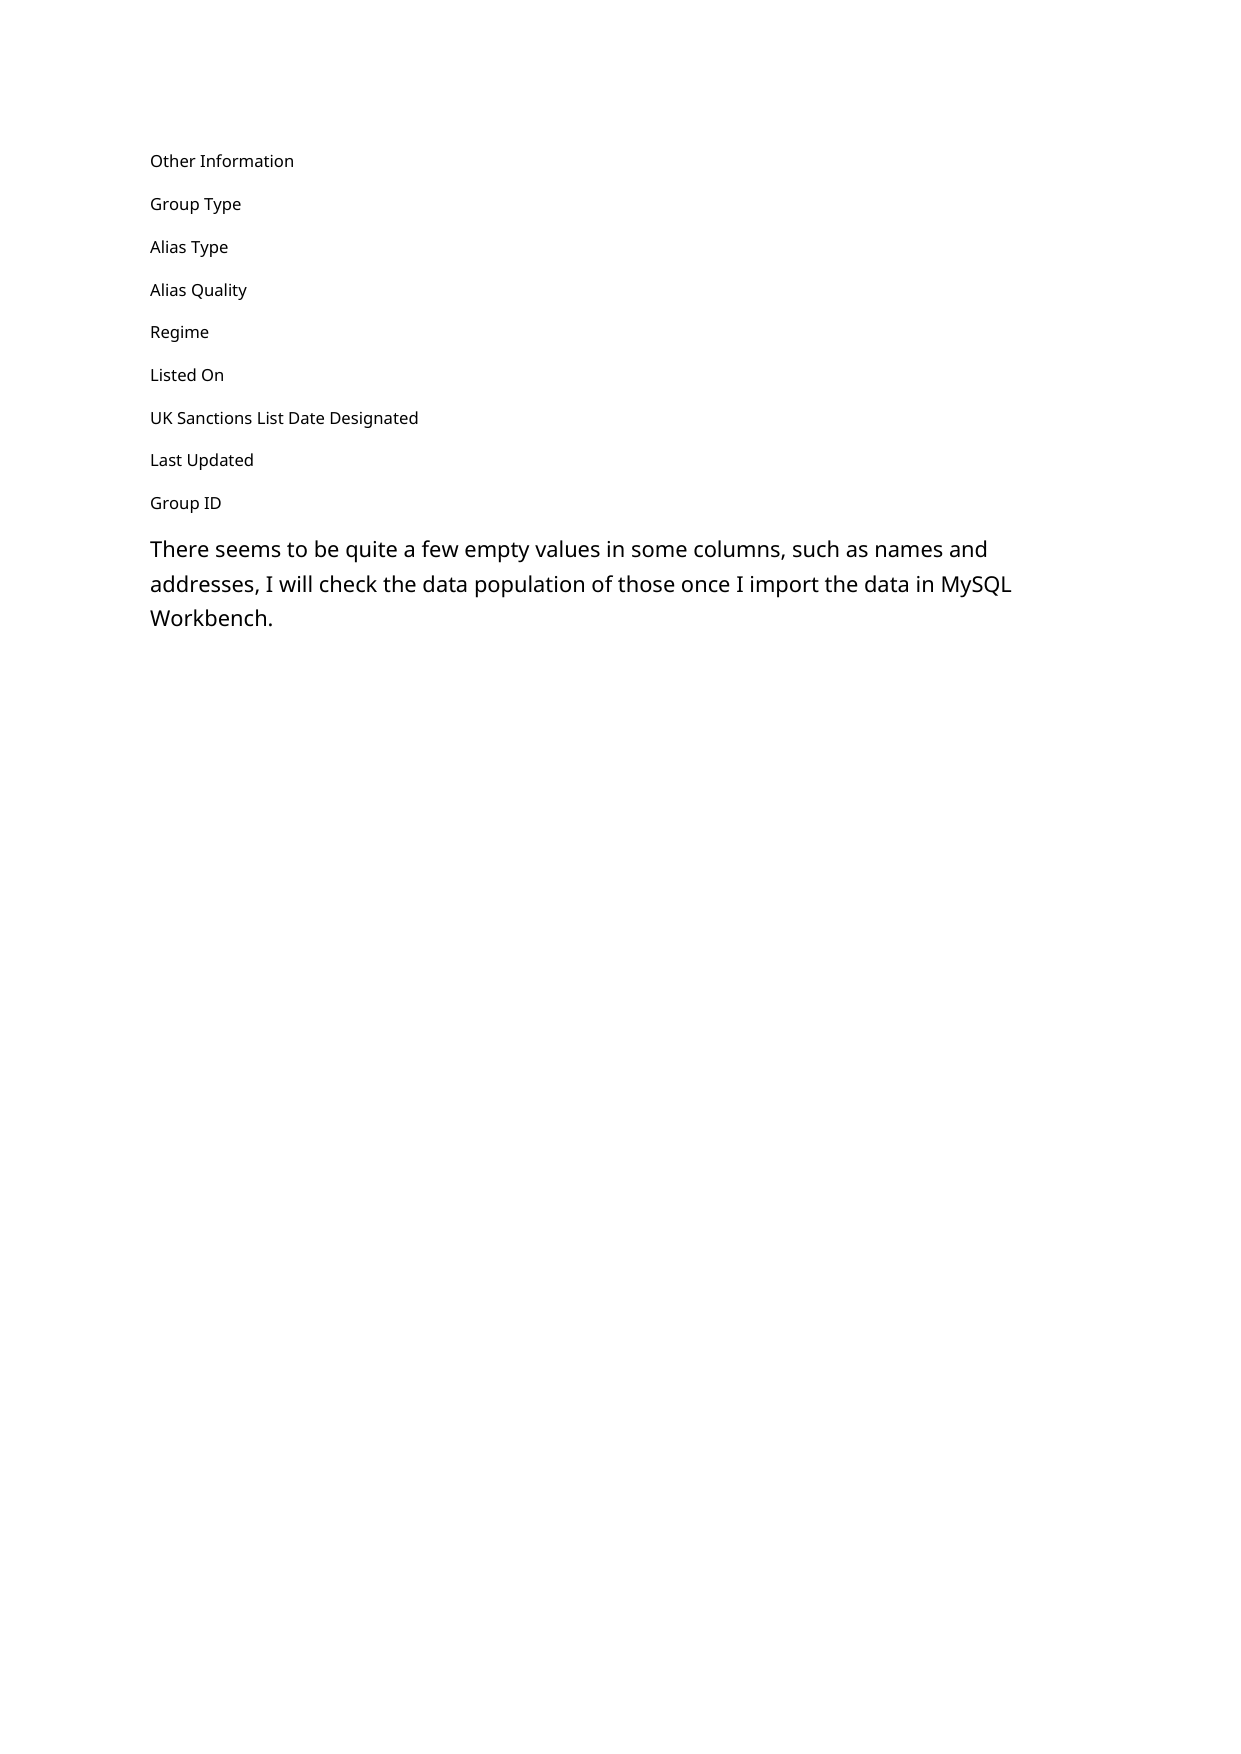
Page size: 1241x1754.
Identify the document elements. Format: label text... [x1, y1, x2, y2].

text Regime [150, 321, 1090, 343]
text Last Updated [150, 449, 1090, 472]
text Listed On [150, 363, 1090, 386]
text There seems to be quite a few empty values in some columns, such as names and addresses, I will check the data population of those once I import the data in MySQL Workbench. [150, 534, 1090, 632]
text Group Type [150, 193, 1090, 215]
text Alias Type [150, 235, 1090, 258]
text Alias Quality [150, 278, 1090, 301]
text Group ID [150, 492, 1090, 514]
text UK Sanctions List Date Designated [150, 406, 1090, 429]
text Other Information [150, 150, 1090, 173]
